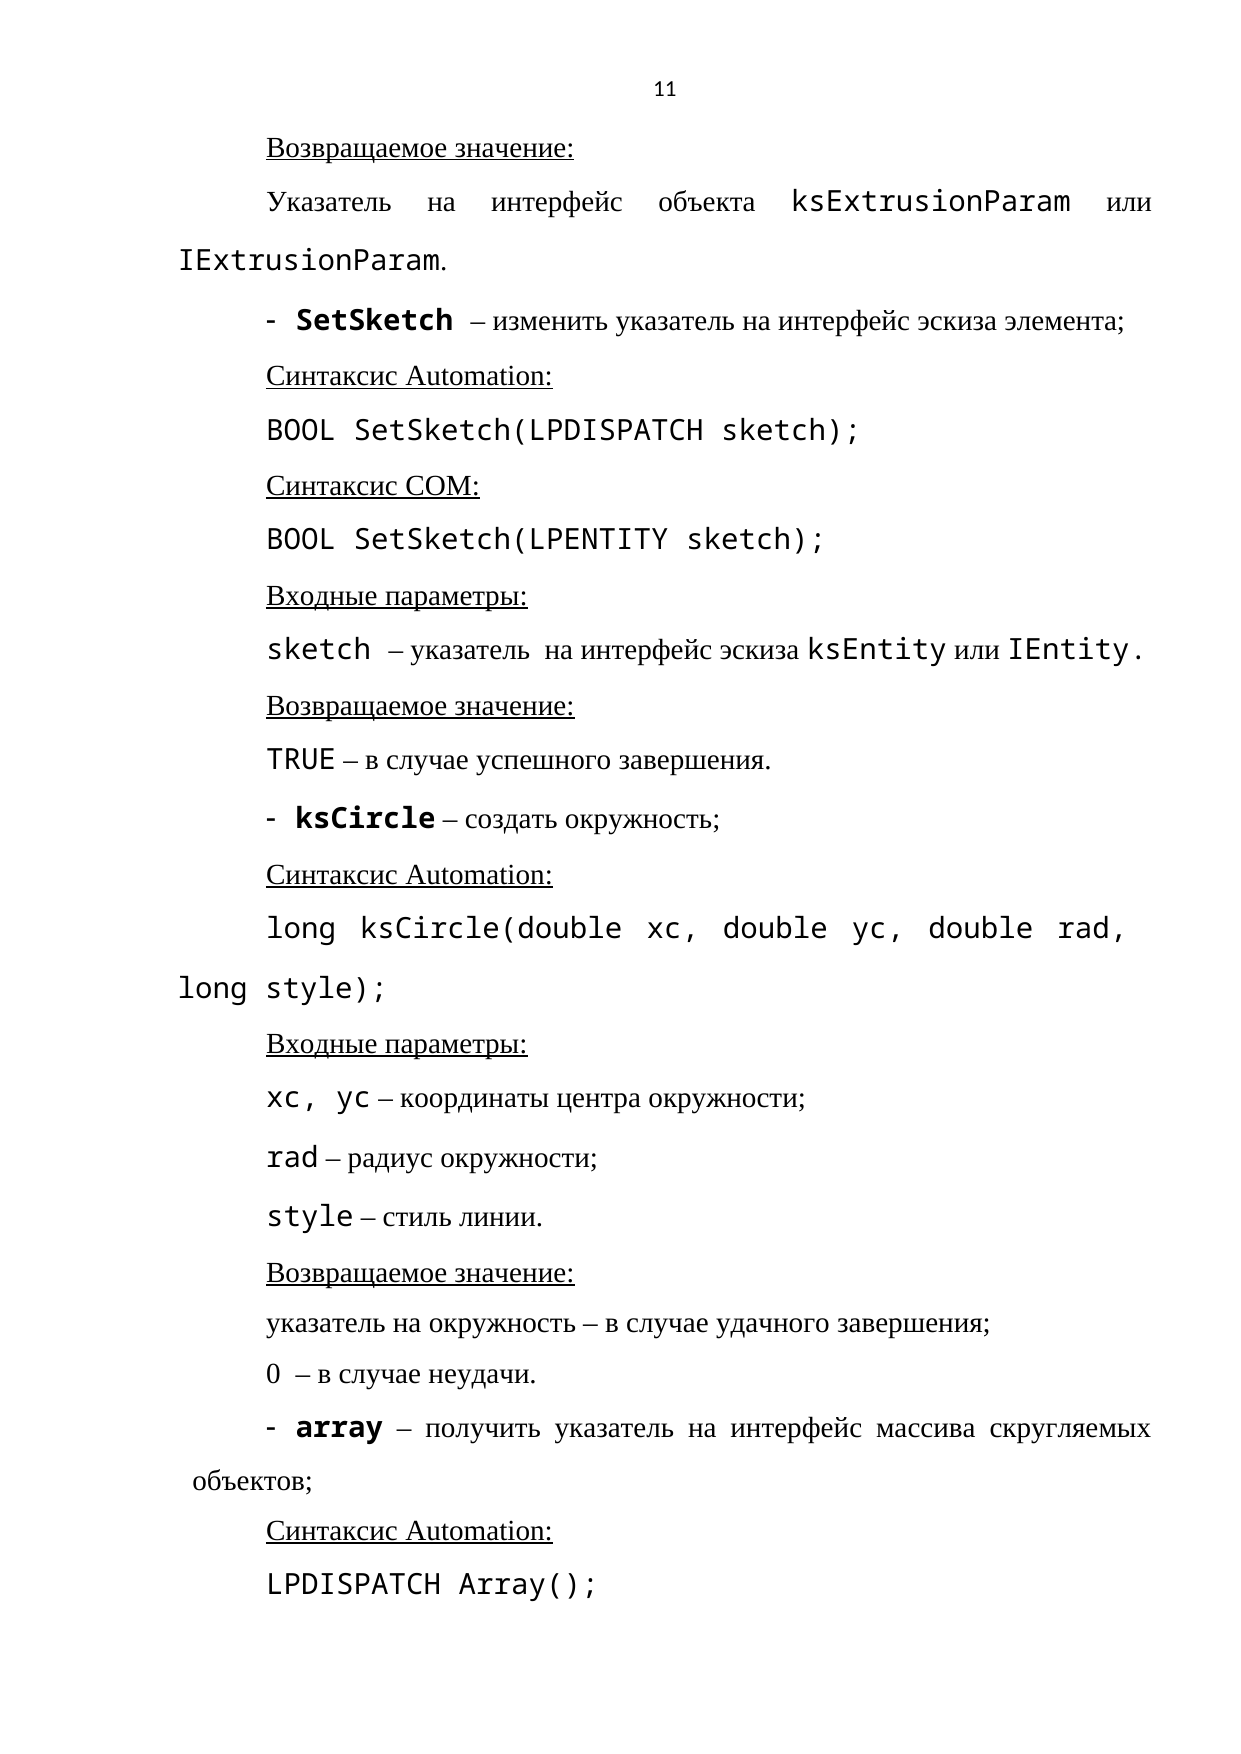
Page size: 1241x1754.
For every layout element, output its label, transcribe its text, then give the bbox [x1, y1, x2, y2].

text LPDISPATCH Array(); [266, 1563, 1152, 1603]
text указатель на окружность – в случае удачного завершения; [266, 1306, 1152, 1339]
text BOOL SetSketch(LPENTITY sketch); [266, 519, 1152, 558]
text 0 – в случае неудачи. [266, 1356, 1152, 1389]
text Синтаксис COM: [266, 468, 1152, 502]
list ksCircle – создать окружность; [192, 798, 1152, 837]
text TRUE – в случае успешного завершения. [266, 738, 1152, 778]
text xc, yc – координаты центра окружности; [266, 1077, 1152, 1116]
text sketch – указатель на интерфейс эскиза ksEntity или IEntity. [266, 628, 1152, 668]
text Синтаксис Automation: [266, 857, 1152, 891]
text Синтаксис Automation: [266, 358, 1152, 392]
list SetSketch – изменить указатель на интерфейс эскиза элемента; [192, 299, 1152, 339]
text BOOL SetSketch(LPDISPATCH sketch); [266, 409, 1152, 448]
text Указатель на интерфейс объекта ksExtrusionParam или IExtrusionParam. [177, 180, 1152, 279]
text Синтаксис Automation: [266, 1513, 1152, 1546]
text Возвращаемое значение: [266, 688, 1152, 721]
text long ksCircle(double xc, double yc, double rad, long style); [177, 907, 1152, 1007]
text Возвращаемое значение: [266, 1255, 1152, 1289]
text Входные параметры: [266, 1026, 1152, 1060]
list array – получить указатель на интерфейс массива скругляемых объектов; [192, 1406, 1152, 1496]
text Возвращаемое значение: [266, 130, 1152, 163]
text style – стиль линии. [266, 1196, 1152, 1235]
text Входные параметры: [266, 578, 1152, 612]
text rad – радиус окружности; [266, 1136, 1152, 1176]
